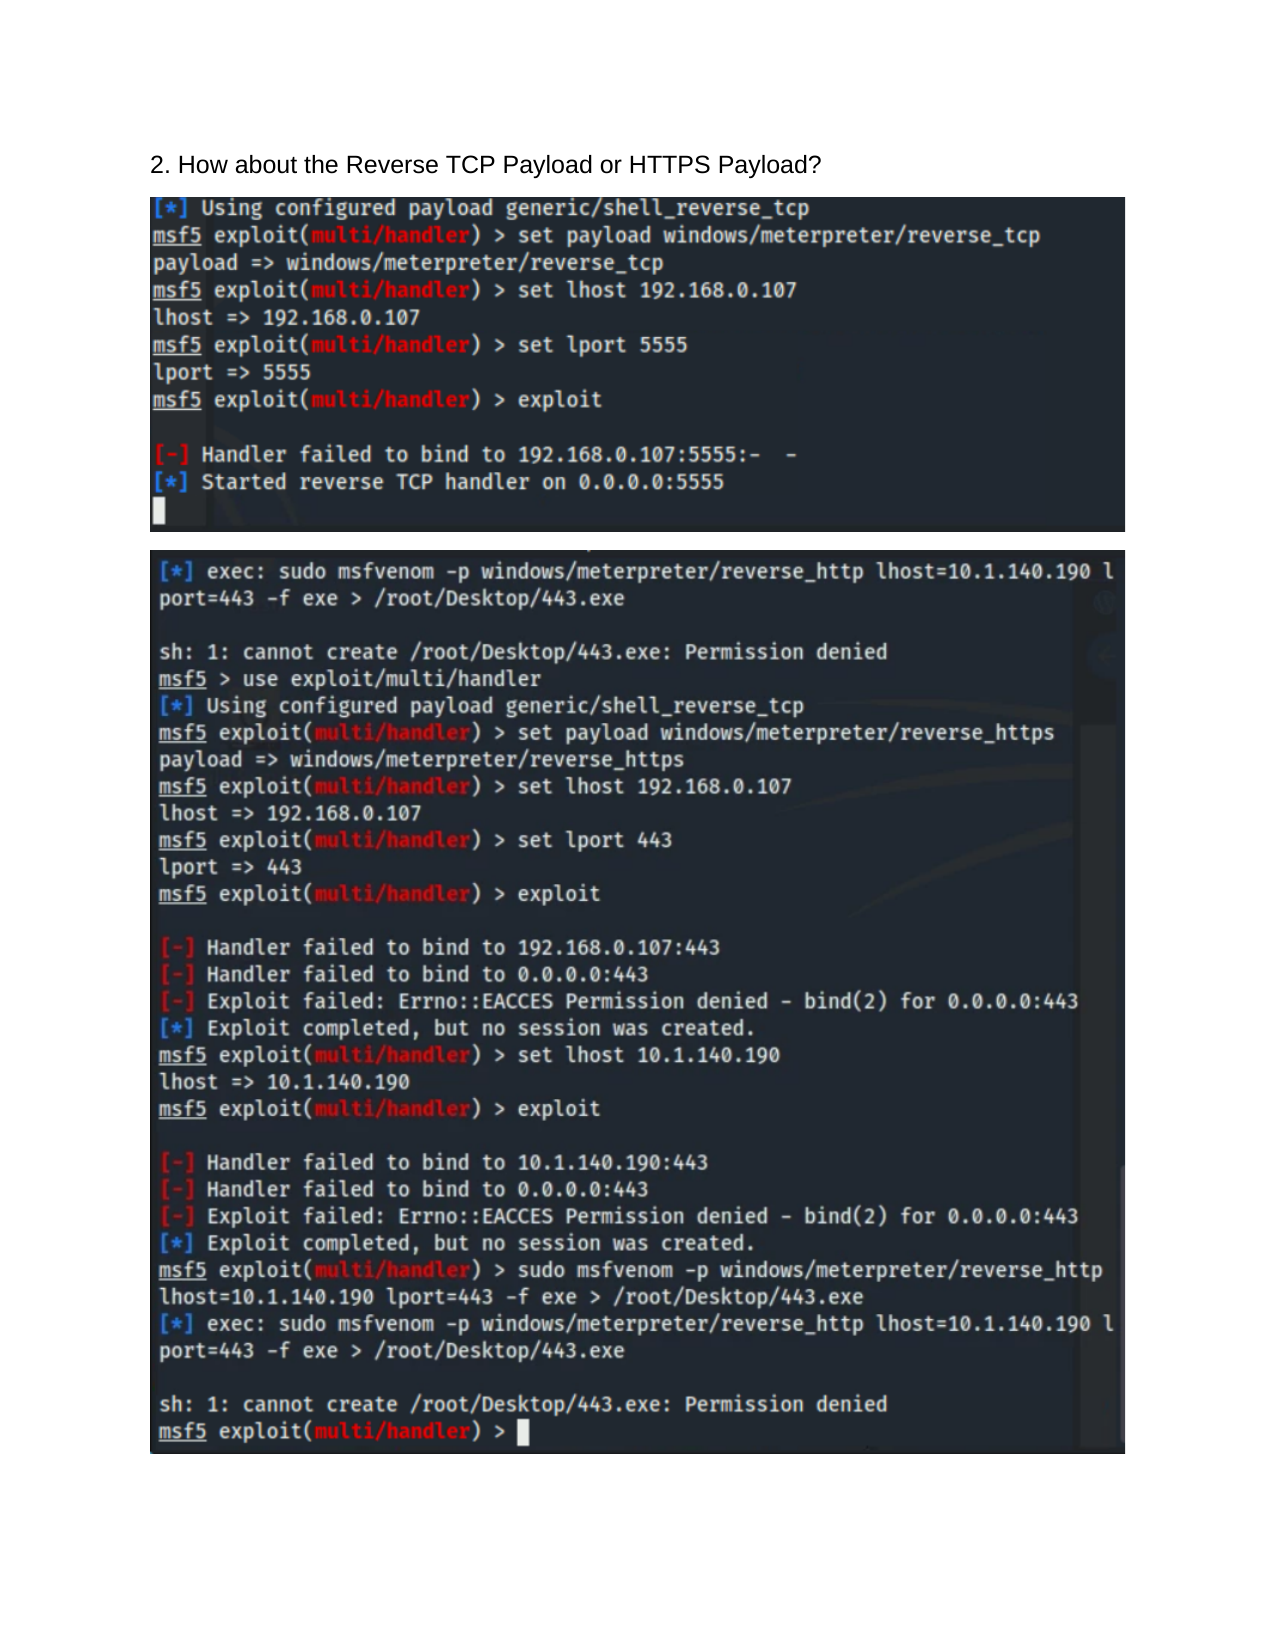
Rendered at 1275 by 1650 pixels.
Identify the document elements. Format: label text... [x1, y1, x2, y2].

picture [150, 550, 1125, 1454]
picture [150, 197, 1125, 532]
text 2. How about the Reverse TCP Payload or HTTPS Payload? [150, 150, 1125, 179]
